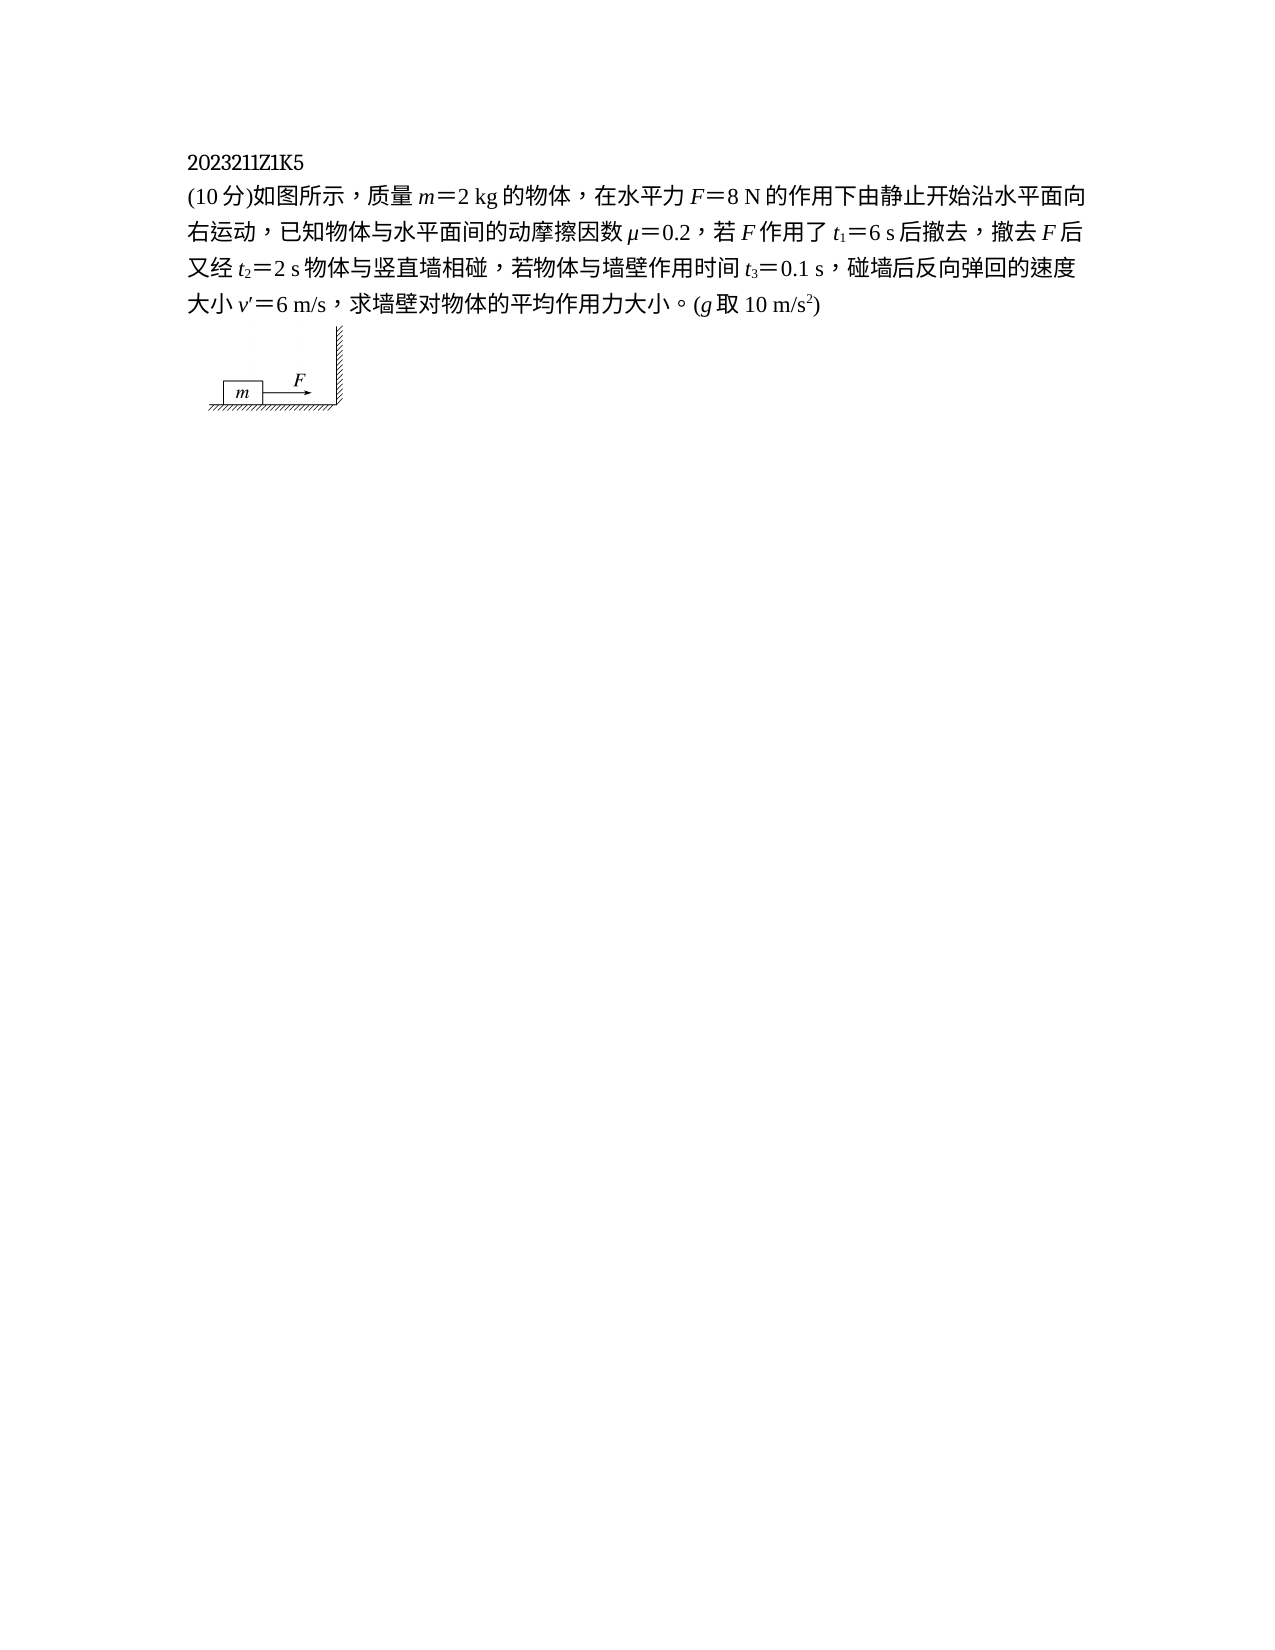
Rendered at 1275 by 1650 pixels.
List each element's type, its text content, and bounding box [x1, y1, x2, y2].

text 2023211Z1K5 [187, 150, 1087, 176]
text (10分)如图所示，质量m＝2 kg的物体，在水平力F＝8 N的作用下由静止开始沿水平面向右运动，已知物体与水平面间的动摩擦因数μ＝0.2，若F作用了t1＝6 s后撤去，撤去F后又经t2＝2 s物体与竖直墙相碰，若物体与墙壁作用时间t3＝0.1 s，碰墙后反向弹回的速度大小v′＝6 m/s，求墙壁对物体的平均作用力大小。(g取10 m/s2) [187, 180, 1087, 319]
picture [206, 323, 347, 414]
